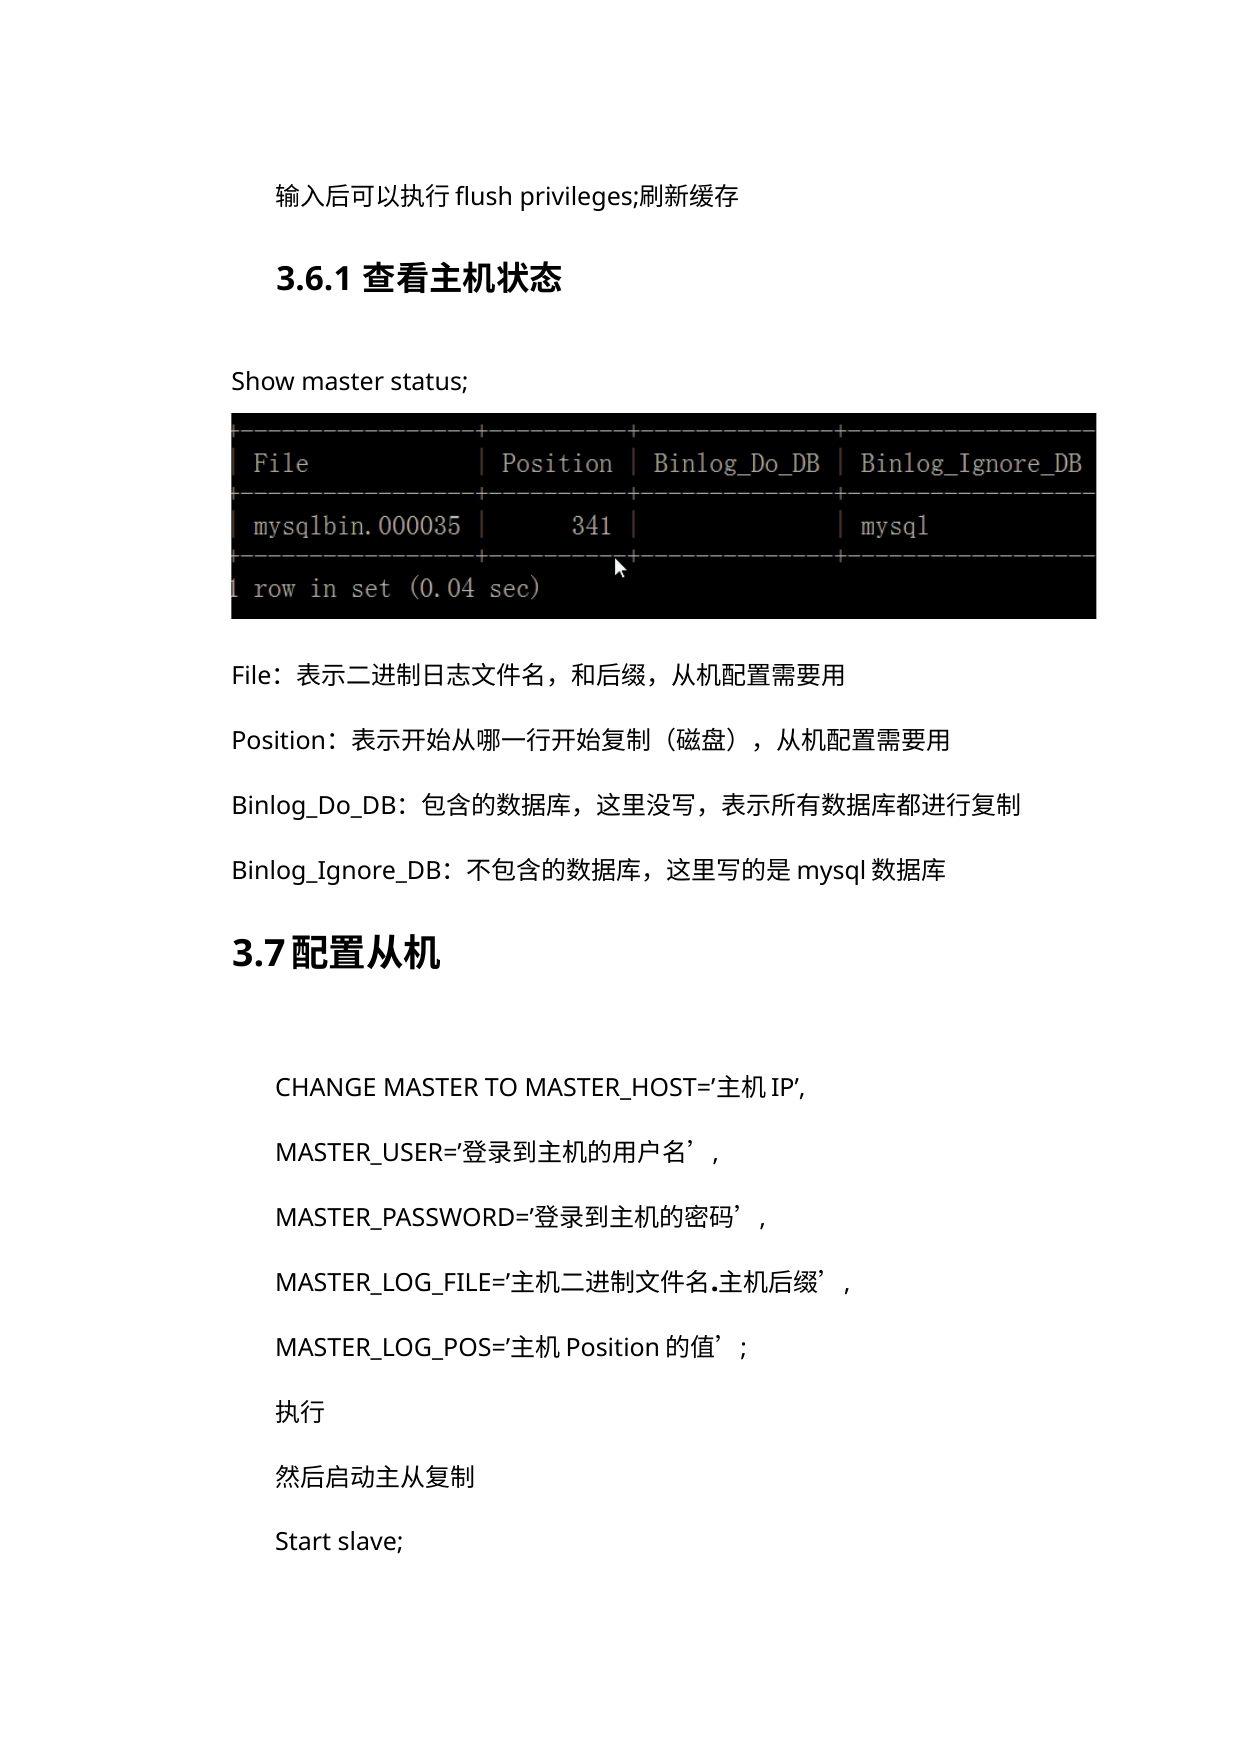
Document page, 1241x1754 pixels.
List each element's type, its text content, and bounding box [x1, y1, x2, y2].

subtitle 查看主机状态 [276, 243, 1053, 308]
text 输入后可以执行flush privileges;刷新缓存 [231, 162, 1053, 227]
text File：表示二进制日志文件名，和后缀，从机配置需要用 [231, 641, 1053, 706]
text MASTER_LOG_POS=’主机Position的值’; [275, 1313, 1053, 1378]
text 然后启动主从复制 [275, 1443, 1053, 1508]
text Binlog_Ignore_DB：不包含的数据库，这里写的是mysql数据库 [231, 836, 1053, 901]
text Show master status; [231, 349, 1053, 413]
text MASTER_USER=’登录到主机的用户名’, [275, 1118, 1053, 1183]
text Binlog_Do_DB：包含的数据库，这里没写，表示所有数据库都进行复制 [231, 771, 1053, 836]
text CHANGE MASTER TO MASTER_HOST=’主机IP’, [275, 1053, 1053, 1118]
text MASTER_LOG_FILE=’主机二进制文件名.主机后缀’, [275, 1248, 1053, 1313]
text Start slave; [275, 1508, 1053, 1573]
picture [231, 413, 1097, 619]
text 执行 [275, 1378, 1053, 1443]
text MASTER_PASSWORD=’登录到主机的密码’, [275, 1183, 1053, 1248]
subtitle 配置从机 [232, 917, 1053, 982]
text Position：表示开始从哪一行开始复制（磁盘），从机配置需要用 [231, 706, 1053, 771]
